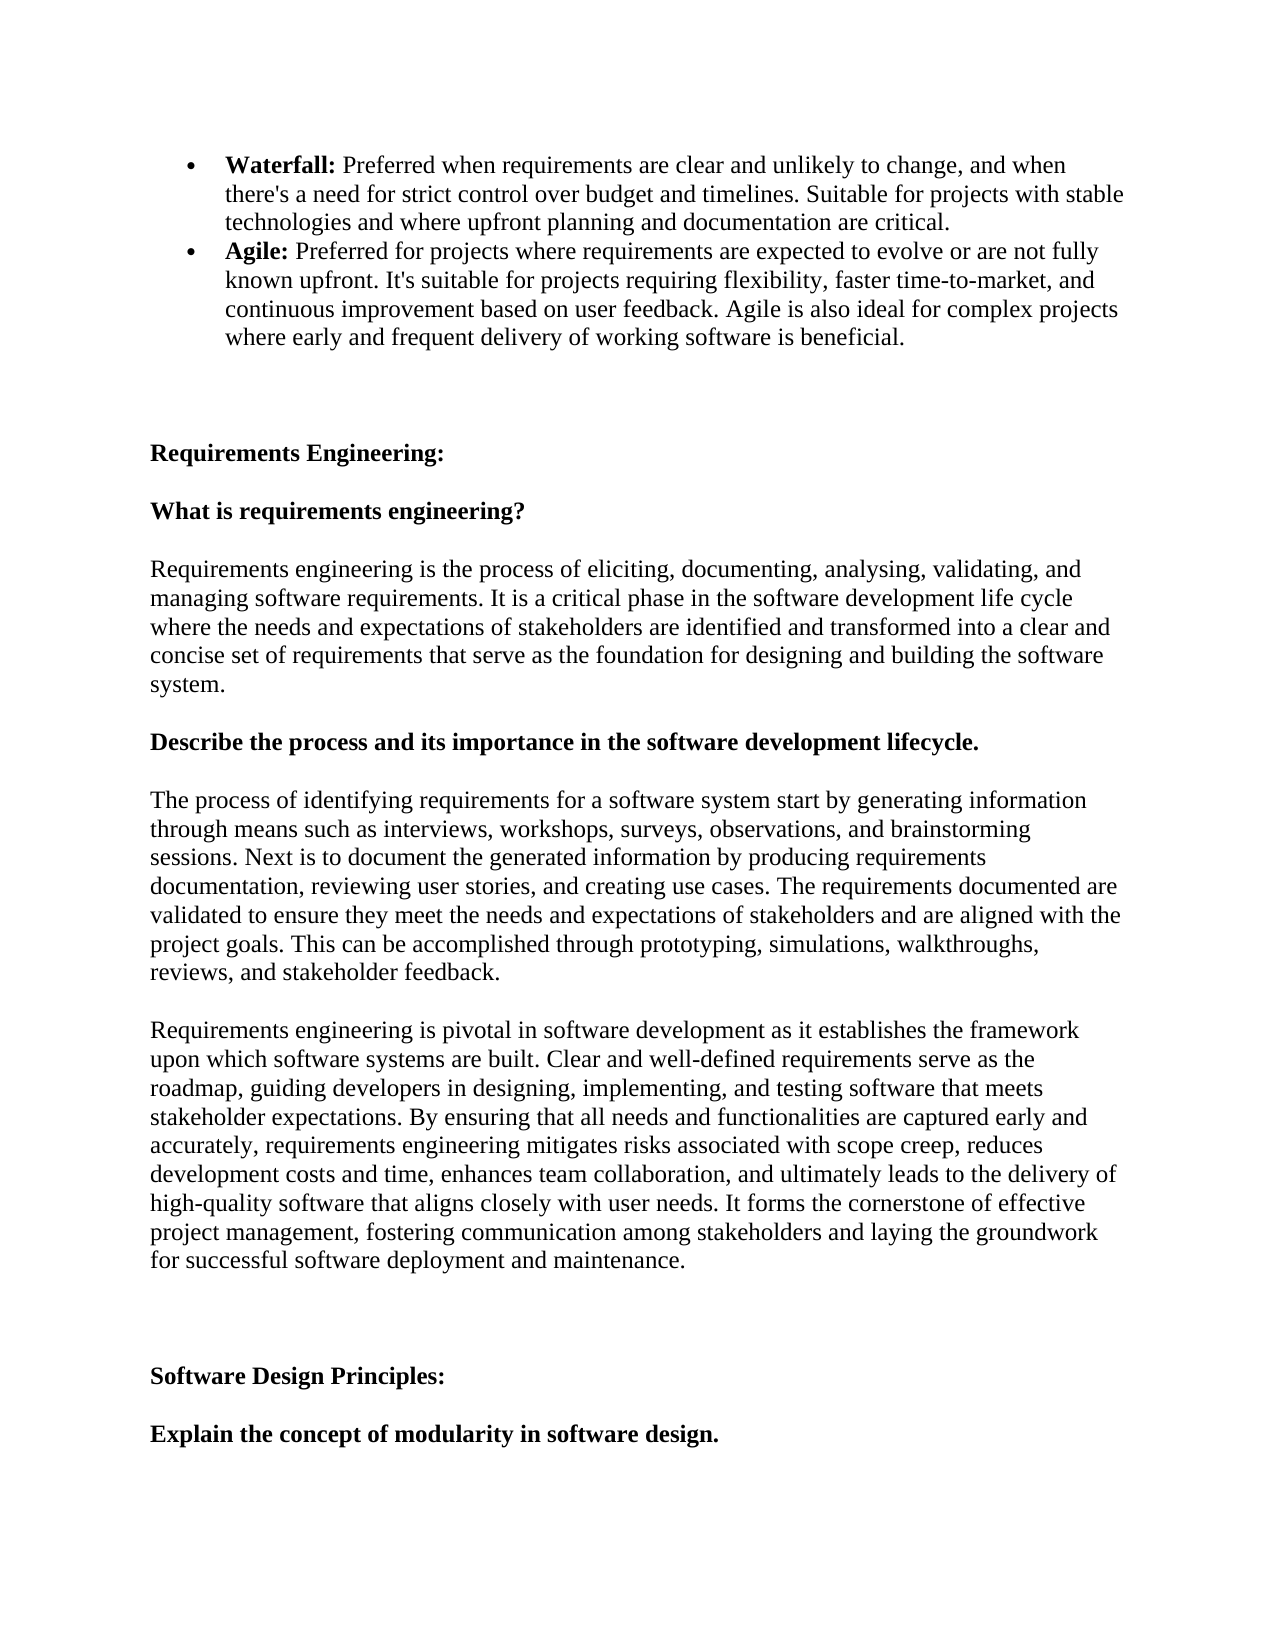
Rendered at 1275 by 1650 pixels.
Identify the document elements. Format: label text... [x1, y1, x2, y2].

list Waterfall: Preferred when requirements are clear and unlikely to change, and when there's a need for strict control over budget and timelines. Suitable for projects with stable technologies and where upfront planning and documentation are critical. [187, 150, 1125, 236]
text Requirements Engineering: [150, 438, 1125, 467]
list Agile: Preferred for projects where requirements are expected to evolve or are not fully known upfront. It's suitable for projects requiring flexibility, faster time-to-market, and continuous improvement based on user feedback. Agile is also ideal for complex projects where early and frequent delivery of working software is beneficial. [187, 236, 1125, 351]
text Requirements engineering is pivotal in software development as it establishes the framework upon which software systems are built. Clear and well-defined requirements serve as the roadmap, guiding developers in designing, implementing, and testing software that meets stakeholder expectations. By ensuring that all needs and functionalities are captured early and accurately, requirements engineering mitigates risks associated with scope creep, reduces development costs and time, enhances team collaboration, and ultimately leads to the delivery of high-quality software that aligns closely with user needs. It forms the cornerstone of effective project management, fostering communication among stakeholders and laying the groundwork for successful software deployment and maintenance. [150, 1015, 1125, 1274]
text What is requirements engineering? [150, 496, 1125, 525]
text The process of identifying requirements for a software system start by generating information through means such as interviews, workshops, surveys, observations, and brainstorming sessions. Next is to document the generated information by producing requirements documentation, reviewing user stories, and creating use cases. The requirements documented are validated to ensure they meet the needs and expectations of stakeholders and are aligned with the project goals. This can be accomplished through prototyping, simulations, walkthroughs, reviews, and stakeholder feedback. [150, 785, 1125, 986]
text Explain the concept of modularity in software design. [150, 1419, 1125, 1448]
text Software Design Principles: [150, 1361, 1125, 1390]
text Describe the process and its importance in the software development lifecycle. [150, 727, 1125, 756]
text Requirements engineering is the process of eliciting, documenting, analysing, validating, and managing software requirements. It is a critical phase in the software development life cycle where the needs and expectations of stakeholders are identified and transformed into a clear and concise set of requirements that serve as the foundation for designing and building the software system. [150, 554, 1125, 698]
